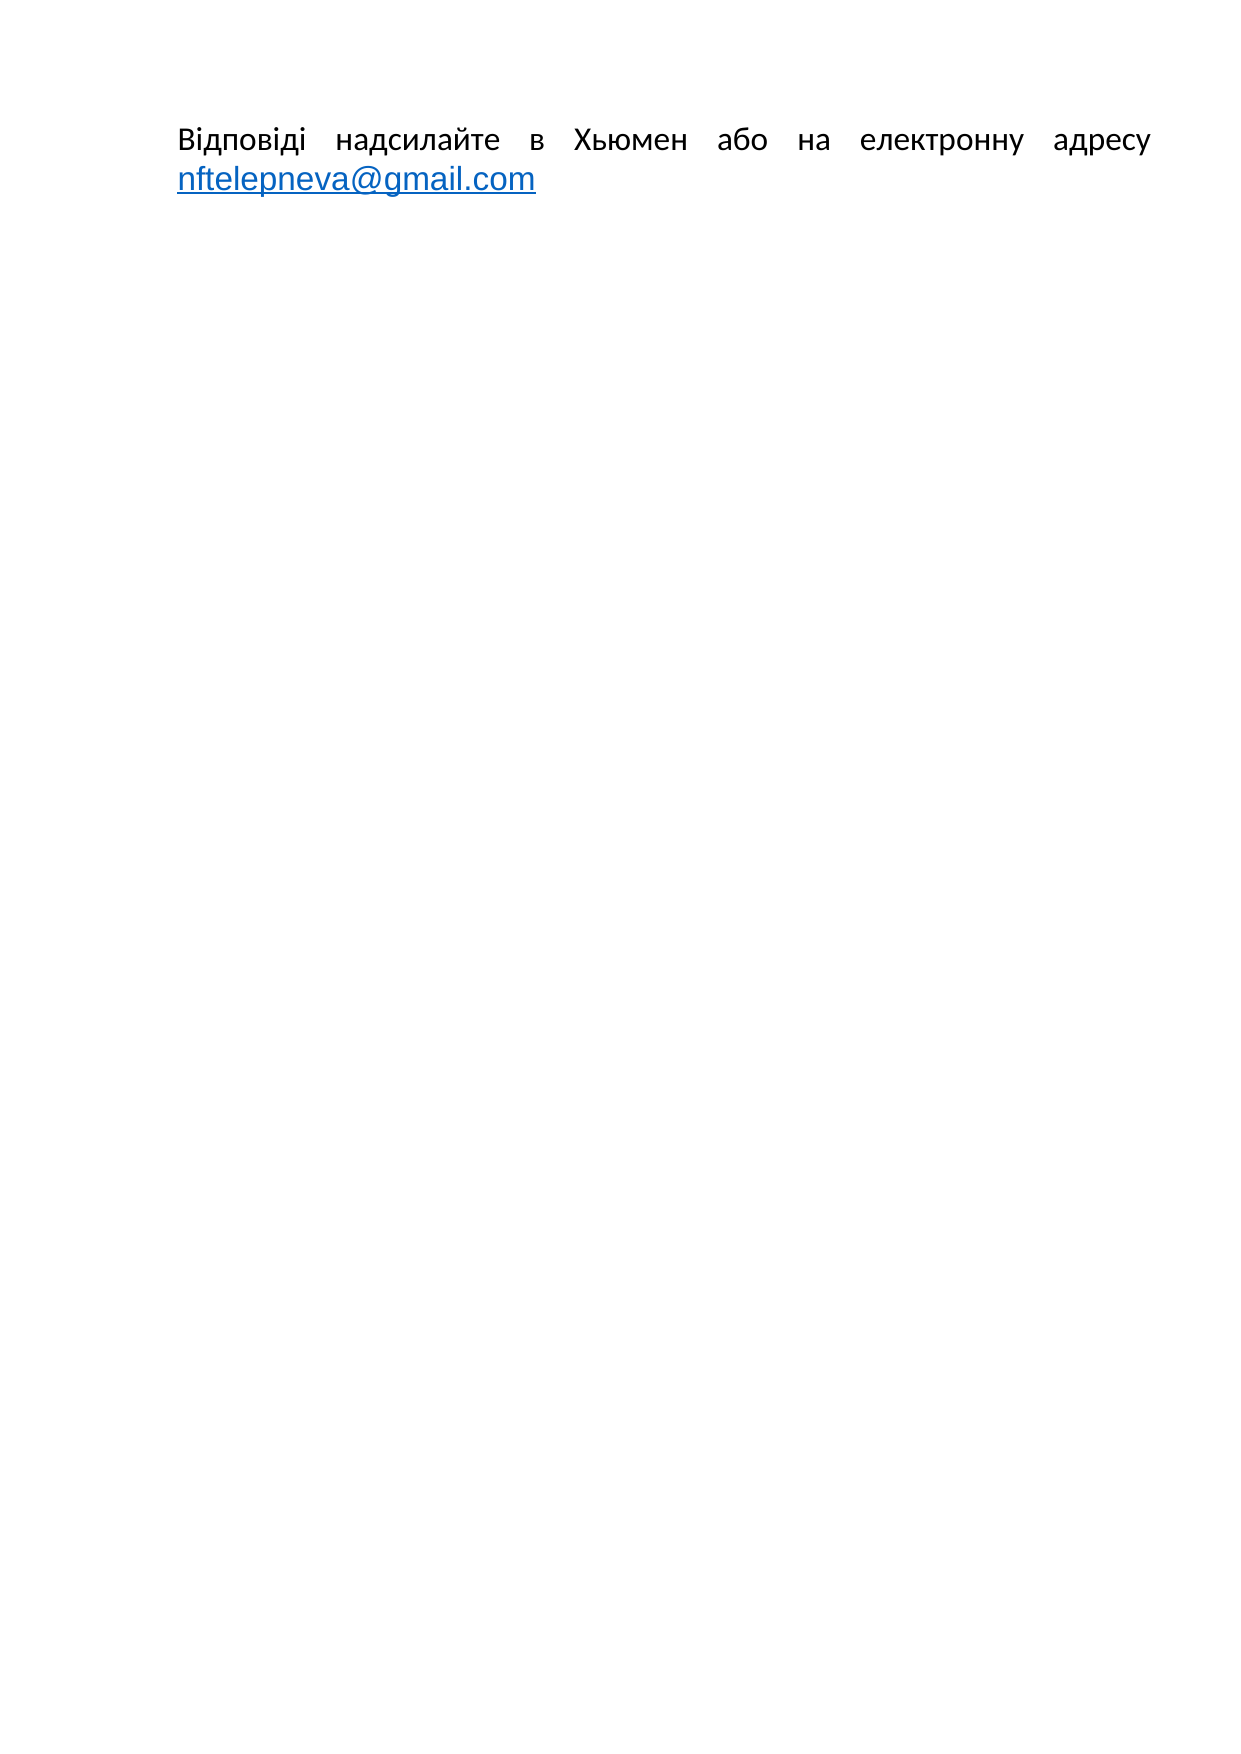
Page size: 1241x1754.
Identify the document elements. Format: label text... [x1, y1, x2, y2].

text Відповіді надсилайте в Хьюмен або на електронну адресу nftelepneva@gmail.com [177, 118, 1152, 197]
